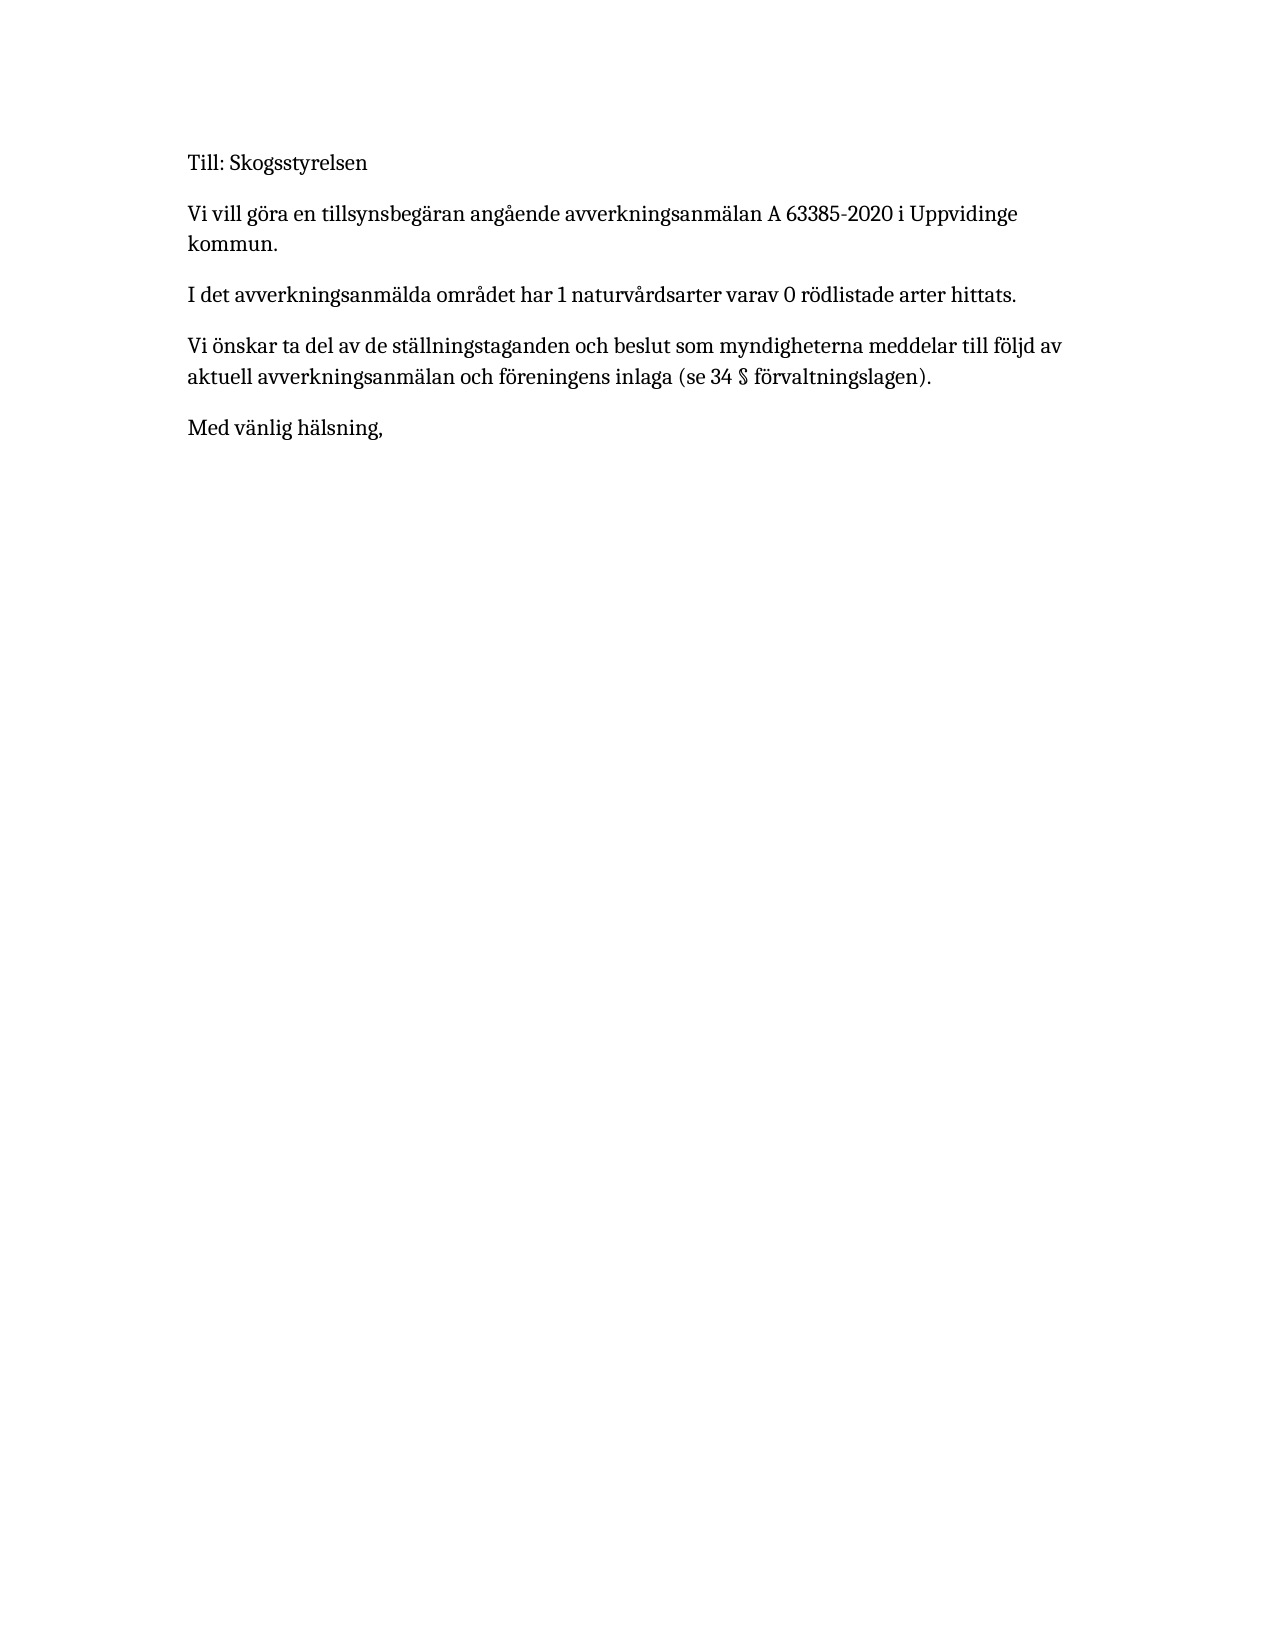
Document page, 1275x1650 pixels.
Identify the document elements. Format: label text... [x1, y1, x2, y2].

text Vi önskar ta del av de ställningstaganden och beslut som myndigheterna meddelar till följd av aktuell avverkningsanmälan och föreningens inlaga (se 34 § förvaltningslagen). [187, 333, 1087, 390]
text Till: Skogsstyrelsen [187, 150, 1087, 176]
text I det avverkningsanmälda området har 1 naturvårdsarter varav 0 rödlistade arter hittats. [187, 282, 1087, 309]
text Med vänlig hälsning, [187, 414, 1087, 471]
text Vi vill göra en tillsynsbegäran angående avverkningsanmälan A 63385-2020 i Uppvidinge kommun. [187, 201, 1087, 258]
